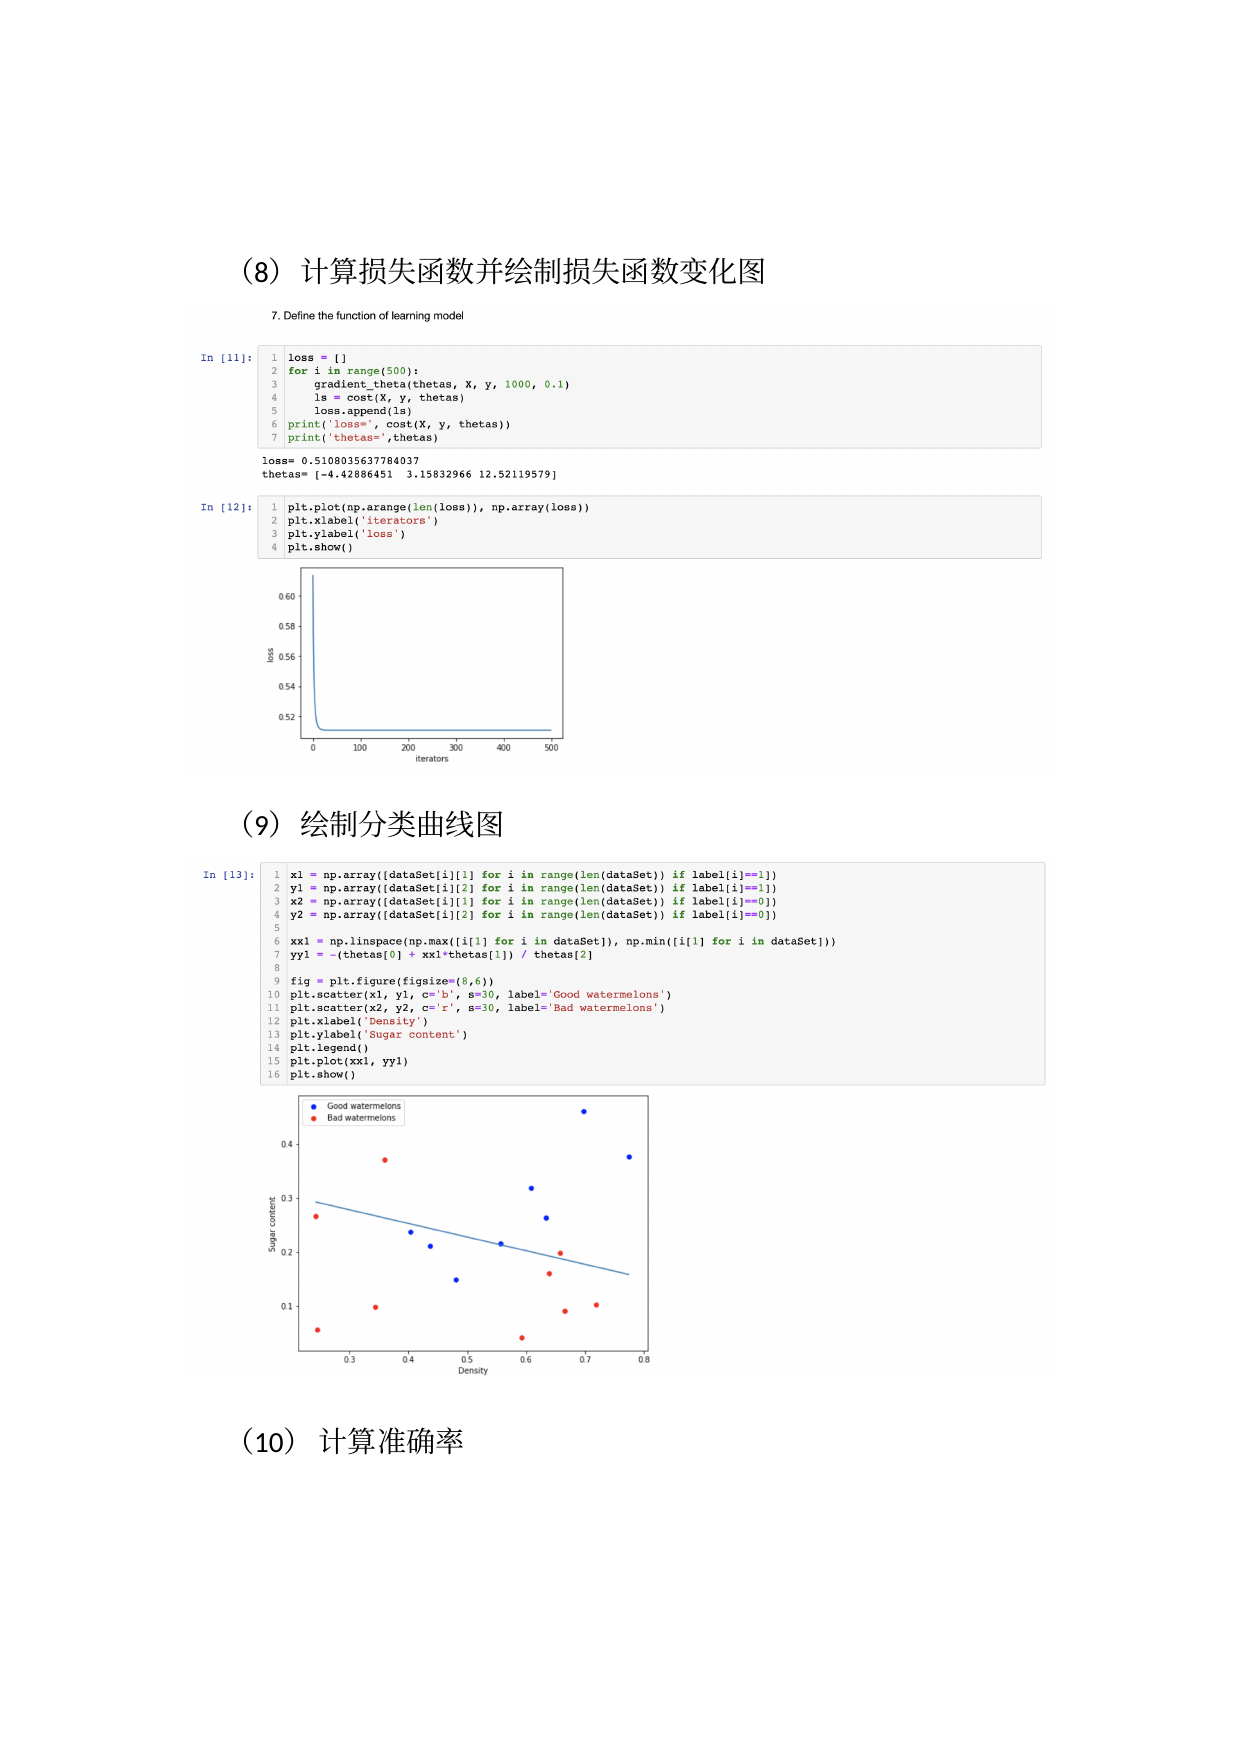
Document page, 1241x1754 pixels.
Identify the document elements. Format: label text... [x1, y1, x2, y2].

picture [187, 302, 1054, 777]
picture [187, 855, 1054, 1378]
list 计算准确率 [225, 1408, 1053, 1473]
list 绘制分类曲线图 [225, 790, 1053, 855]
list 计算损失函数并绘制损失函数变化图 [225, 238, 1053, 302]
